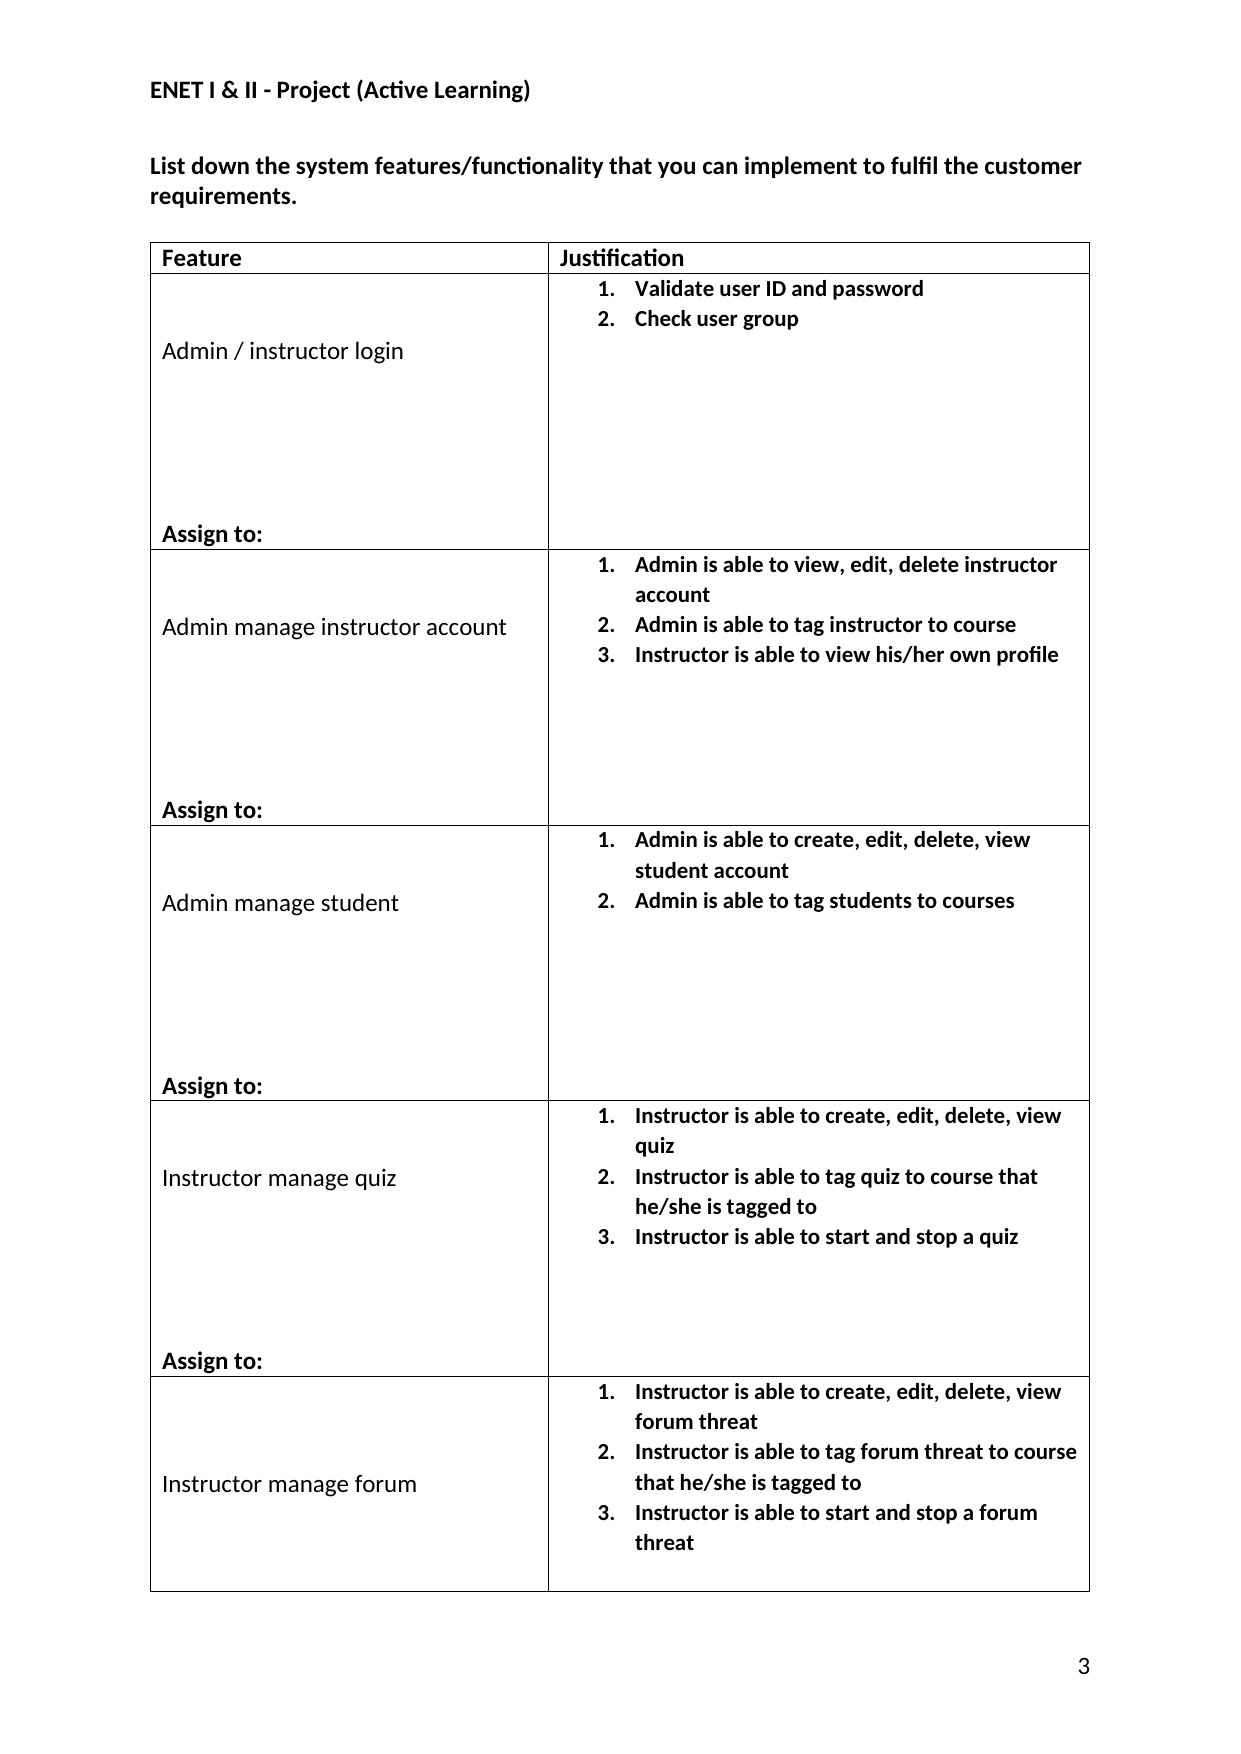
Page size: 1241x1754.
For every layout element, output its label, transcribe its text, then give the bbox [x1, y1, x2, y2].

table_cell Instructor is able to create, edit, delete, view quiz Instructor is able to tag quiz to course that he/she is tagged to Instructor is able to start and stop a quiz [549, 1101, 1089, 1376]
table_cell Admin is able to view, edit, delete instructor account Admin is able to tag instructor to course Instructor is able to view his/her own profile [549, 550, 1089, 824]
table_header Feature [151, 243, 548, 273]
table_cell Validate user ID and password Check user group [549, 274, 1089, 549]
table_cell Instructor manage forum Assign to: [151, 1377, 548, 1591]
table_cell Instructor manage quiz Assign to: [151, 1101, 548, 1376]
table_cell Admin / instructor login Assign to: [151, 274, 548, 549]
table_header Justification [549, 243, 1089, 273]
table_cell Admin manage instructor account Assign to: [151, 550, 548, 824]
table_cell Admin manage student Assign to: [151, 826, 548, 1100]
text List down the system features/functionality that you can implement to fulfil the customer requirements. [150, 150, 1090, 211]
table_cell Admin is able to create, edit, delete, view student account Admin is able to tag students to courses [549, 826, 1089, 1100]
